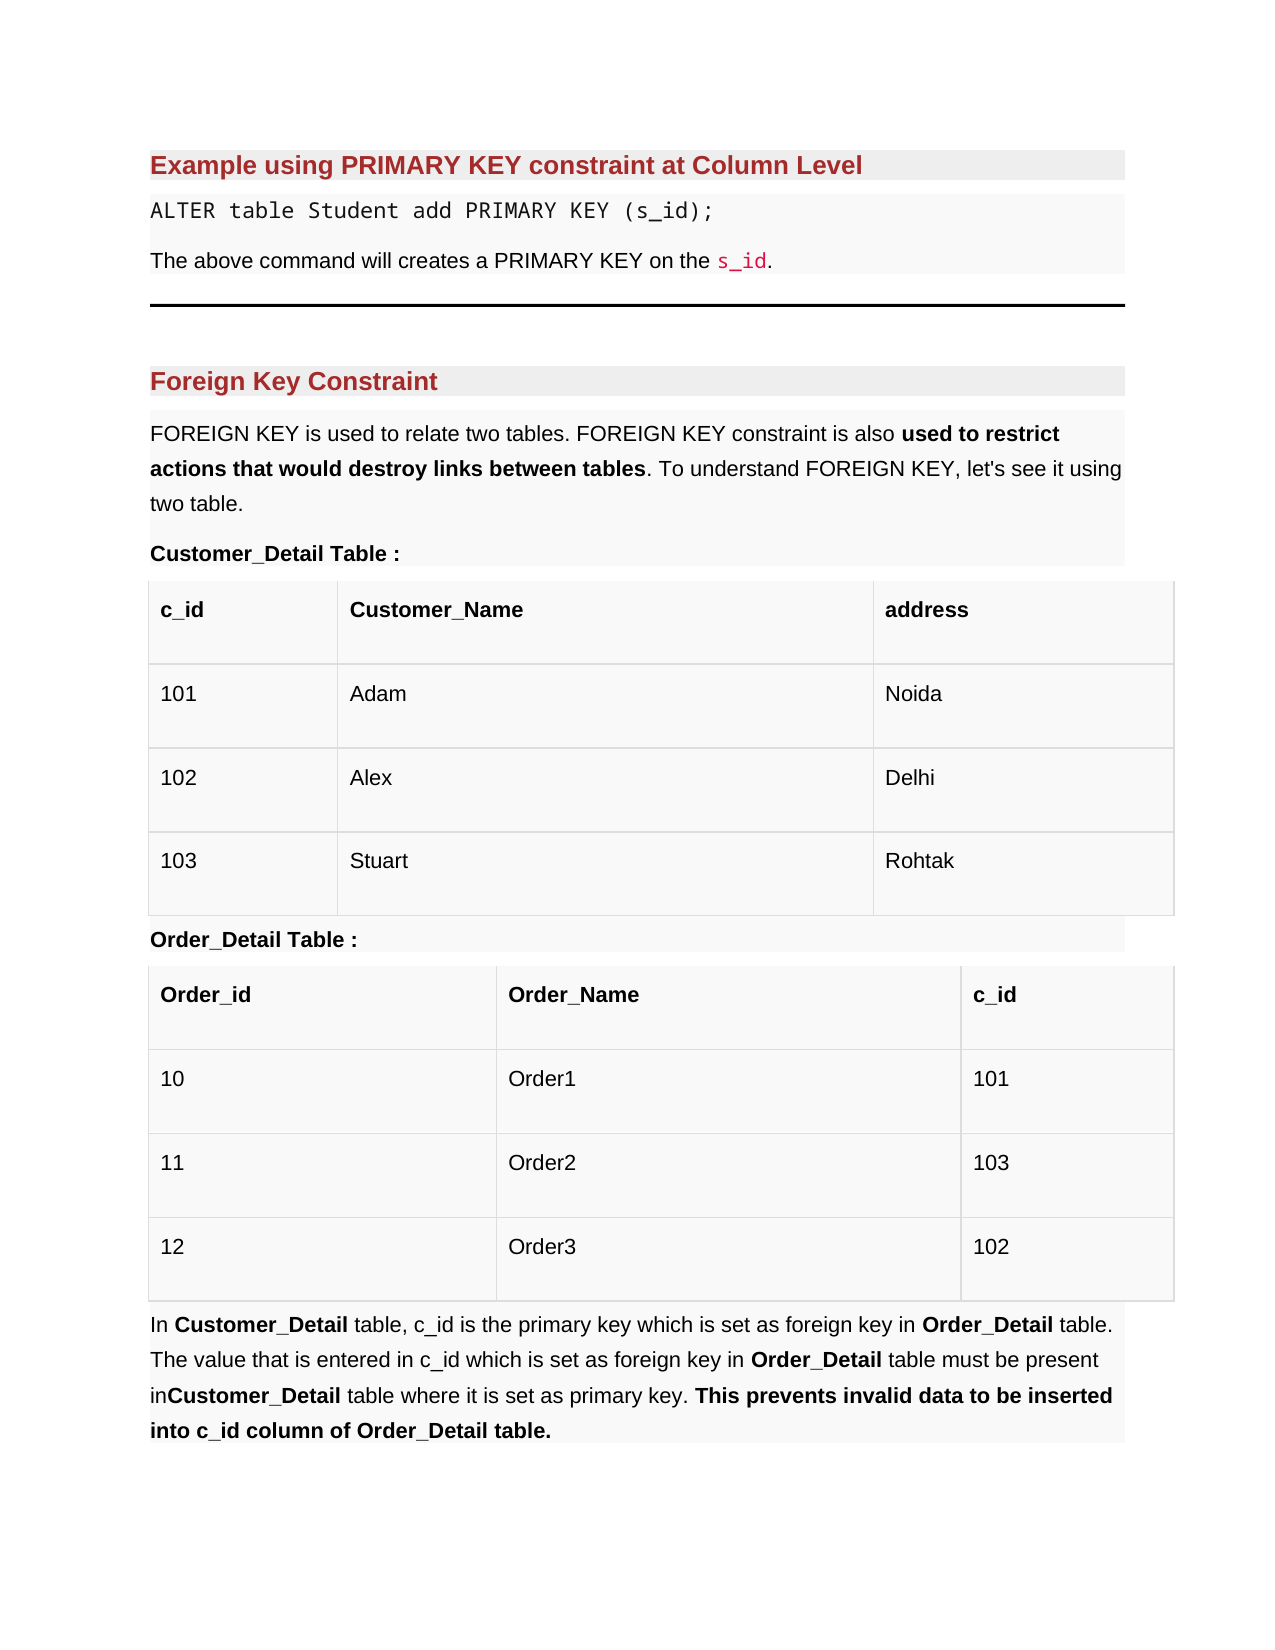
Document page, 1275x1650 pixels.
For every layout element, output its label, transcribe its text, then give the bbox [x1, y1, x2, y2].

table_header c_id [962, 966, 1173, 1049]
text Customer_Detail Table : [150, 531, 1125, 566]
table_header address [874, 581, 1173, 663]
table_header Customer_Name [338, 581, 873, 663]
text FOREIGN KEY is used to relate two tables. FOREIGN KEY constraint is also used to restrict actions that would destroy links between tables. To understand FOREIGN KEY, let's see it using two table. [150, 410, 1125, 516]
table_cell Alex [338, 749, 873, 831]
table_cell 10 [149, 1050, 496, 1132]
table_cell 103 [962, 1134, 1173, 1216]
table_cell Delhi [874, 749, 1173, 831]
text Foreign Key Constraint [150, 366, 1125, 396]
text In Customer_Detail table, c_id is the primary key which is set as foreign key in Order_Detail table. The value that is entered in c_id which is set as foreign key in Order_Detail table must be present inCustomer_Detail table where it is set as primary key. This prevents invalid data to be inserted into c_id column of Order_Detail table. [150, 1302, 1125, 1443]
table_cell 101 [149, 665, 337, 747]
table_cell 102 [962, 1218, 1173, 1300]
table_cell 102 [149, 749, 337, 831]
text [150, 239, 1125, 274]
table_header Order_Name [497, 966, 960, 1049]
text Order_Detail Table : [150, 916, 1125, 952]
table_cell Order3 [497, 1218, 960, 1300]
table_cell Order1 [497, 1050, 960, 1132]
table_cell 12 [149, 1218, 496, 1300]
table_cell Stuart [338, 833, 873, 915]
table_cell 103 [149, 833, 337, 915]
table_cell 101 [962, 1050, 1173, 1132]
table_cell Noida [874, 665, 1173, 747]
table_cell Order2 [497, 1134, 960, 1216]
table_cell Adam [338, 665, 873, 747]
text Example using PRIMARY KEY constraint at Column Level [150, 150, 1125, 180]
table_cell 11 [149, 1134, 496, 1216]
table_cell Rohtak [874, 833, 1173, 915]
table_header c_id [149, 581, 337, 663]
text ALTER table Student add PRIMARY KEY (s_id); [150, 194, 1125, 224]
table_header Order_id [149, 966, 496, 1049]
